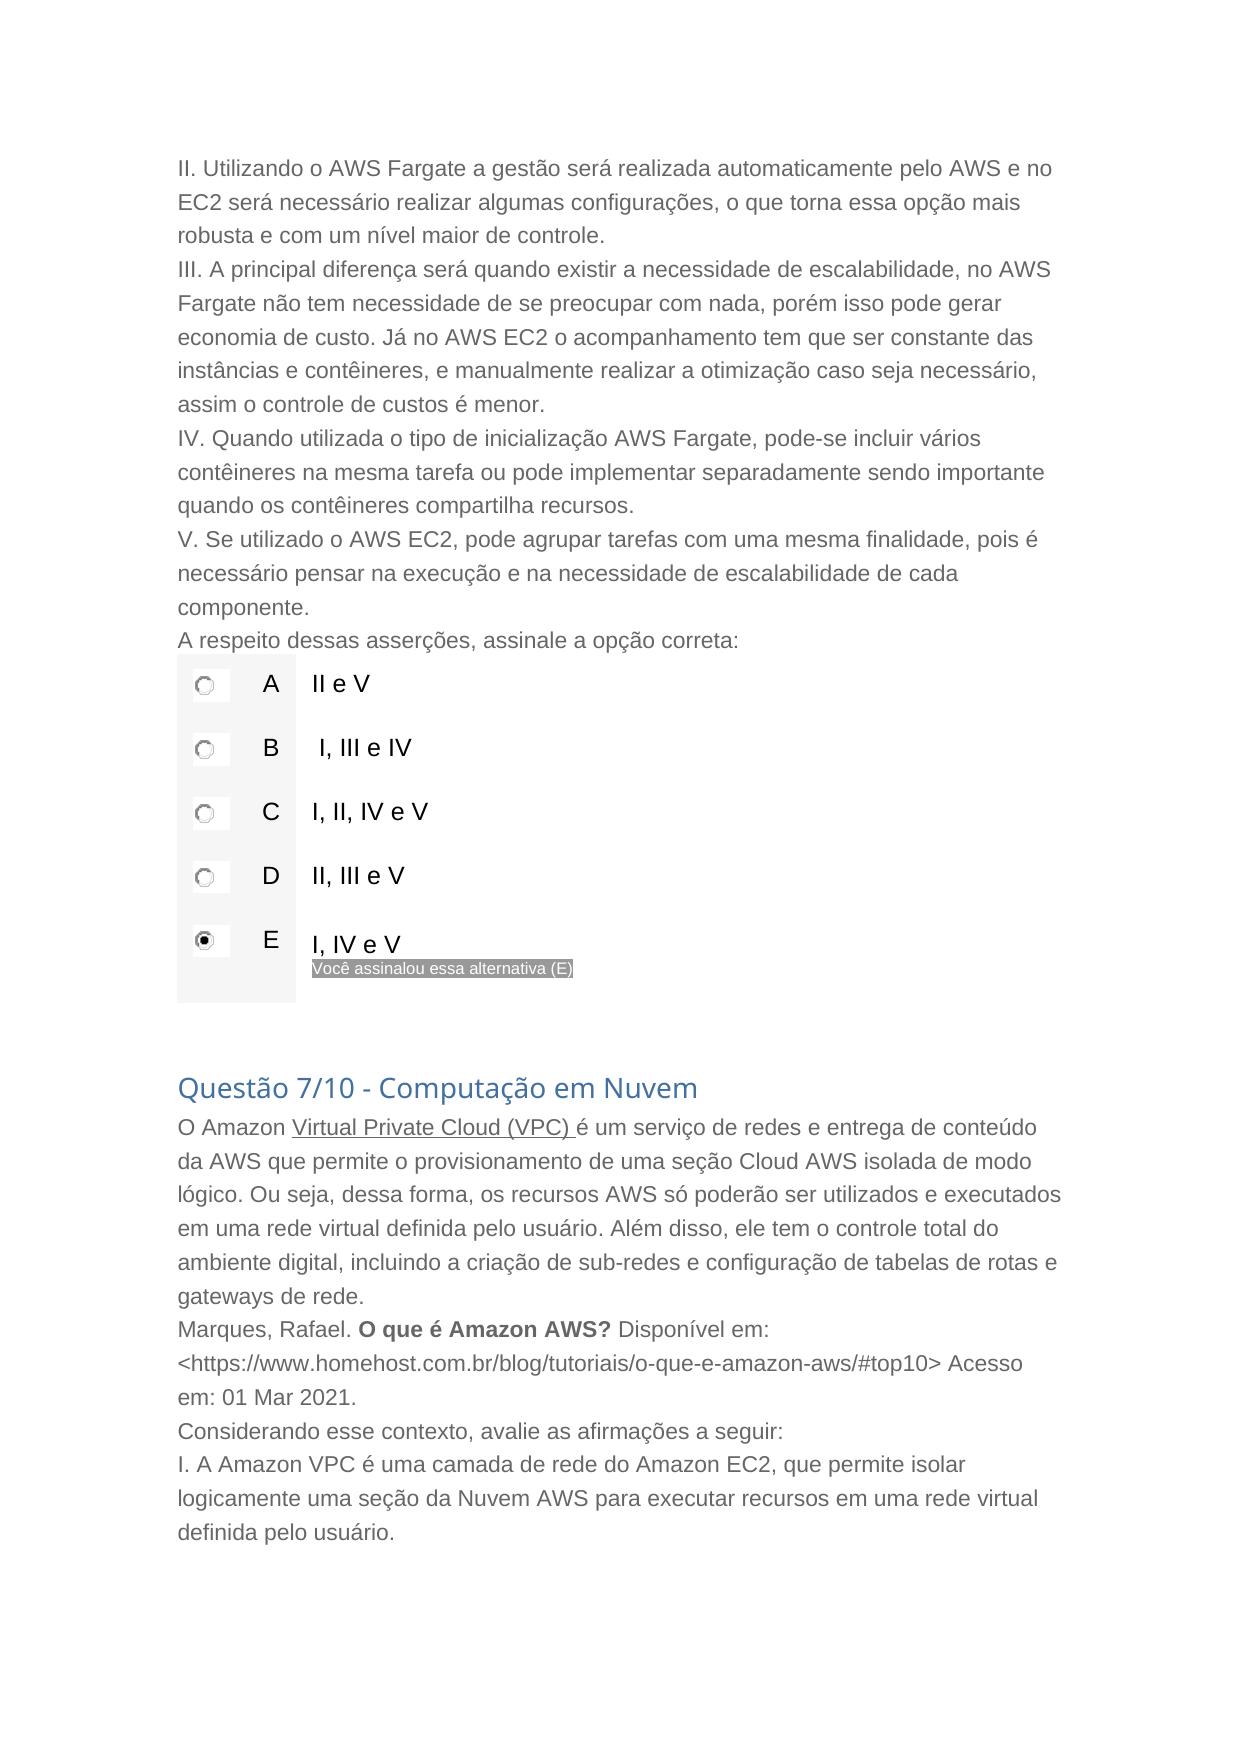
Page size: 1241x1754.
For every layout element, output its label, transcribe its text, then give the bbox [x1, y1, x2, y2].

table_header A [246, 654, 296, 718]
table_cell E [246, 909, 296, 1003]
table_cell C [246, 781, 296, 845]
table_cell [177, 909, 246, 1003]
text A respeito dessas asserções, assinale a opção correta: [177, 620, 1063, 654]
table_cell I, II, IV e V [296, 781, 1240, 845]
table_cell I, III e IV [296, 718, 1240, 781]
text V. Se utilizado o AWS EC2, pode agrupar tarefas com uma mesma finalidade, pois é necessário pensar na execução e na necessidade de escalabilidade de cada componente. [177, 519, 1063, 620]
text O Amazon Virtual Private Cloud (VPC) é um serviço de redes e entrega de conteúdo da AWS que permite o provisionamento de uma seção Cloud AWS isolada de modo lógico. Ou seja, dessa forma, os recursos AWS só poderão ser utilizados e executados em uma rede virtual definida pelo usuário. Além disso, ele tem o controle total do ambiente digital, incluindo a criação de sub-redes e configuração de tabelas de rotas e gateways de rede. [177, 1107, 1063, 1309]
table_cell B [246, 718, 296, 781]
table_cell [177, 845, 246, 909]
table_cell I, IV e V Você assinalou essa alternativa (E) [296, 909, 1240, 1003]
text II. Utilizando o AWS Fargate a gestão será realizada automaticamente pelo AWS e no EC2 será necessário realizar algumas configurações, o que torna essa opção mais robusta e com um nível maior de controle. [177, 148, 1063, 249]
text Marques, Rafael. O que é Amazon AWS? Disponível em: <https://www.homehost.com.br/blog/tutoriais/o-que-e-amazon-aws/#top10> Acesso em: 01 Mar 2021. [177, 1309, 1063, 1410]
text I. A Amazon VPC é uma camada de rede do Amazon EC2, que permite isolar logicamente uma seção da Nuvem AWS para executar recursos em uma rede virtual definida pelo usuário. [177, 1444, 1063, 1545]
table_cell II, III e V [296, 845, 1240, 909]
text Considerando esse contexto, avalie as afirmações a seguir: [177, 1410, 1063, 1444]
table_header [177, 654, 246, 718]
table_cell [177, 781, 246, 845]
text III. A principal diferença será quando existir a necessidade de escalabilidade, no AWS Fargate não tem necessidade de se preocupar com nada, porém isso pode gerar economia de custo. Já no AWS EC2 o acompanhamento tem que ser constante das instâncias e contêineres, e manualmente realizar a otimização caso seja necessário, assim o controle de custos é menor. [177, 249, 1063, 418]
table_cell D [246, 845, 296, 909]
table_header II e V [296, 654, 1240, 718]
text Questão 7/10 - Computação em Nuvem [177, 1068, 1063, 1107]
text IV. Quando utilizada o tipo de inicialização AWS Fargate, pode-se incluir vários contêineres na mesma tarefa ou pode implementar separadamente sendo importante quando os contêineres compartilha recursos. [177, 418, 1063, 519]
table_cell [177, 718, 246, 781]
